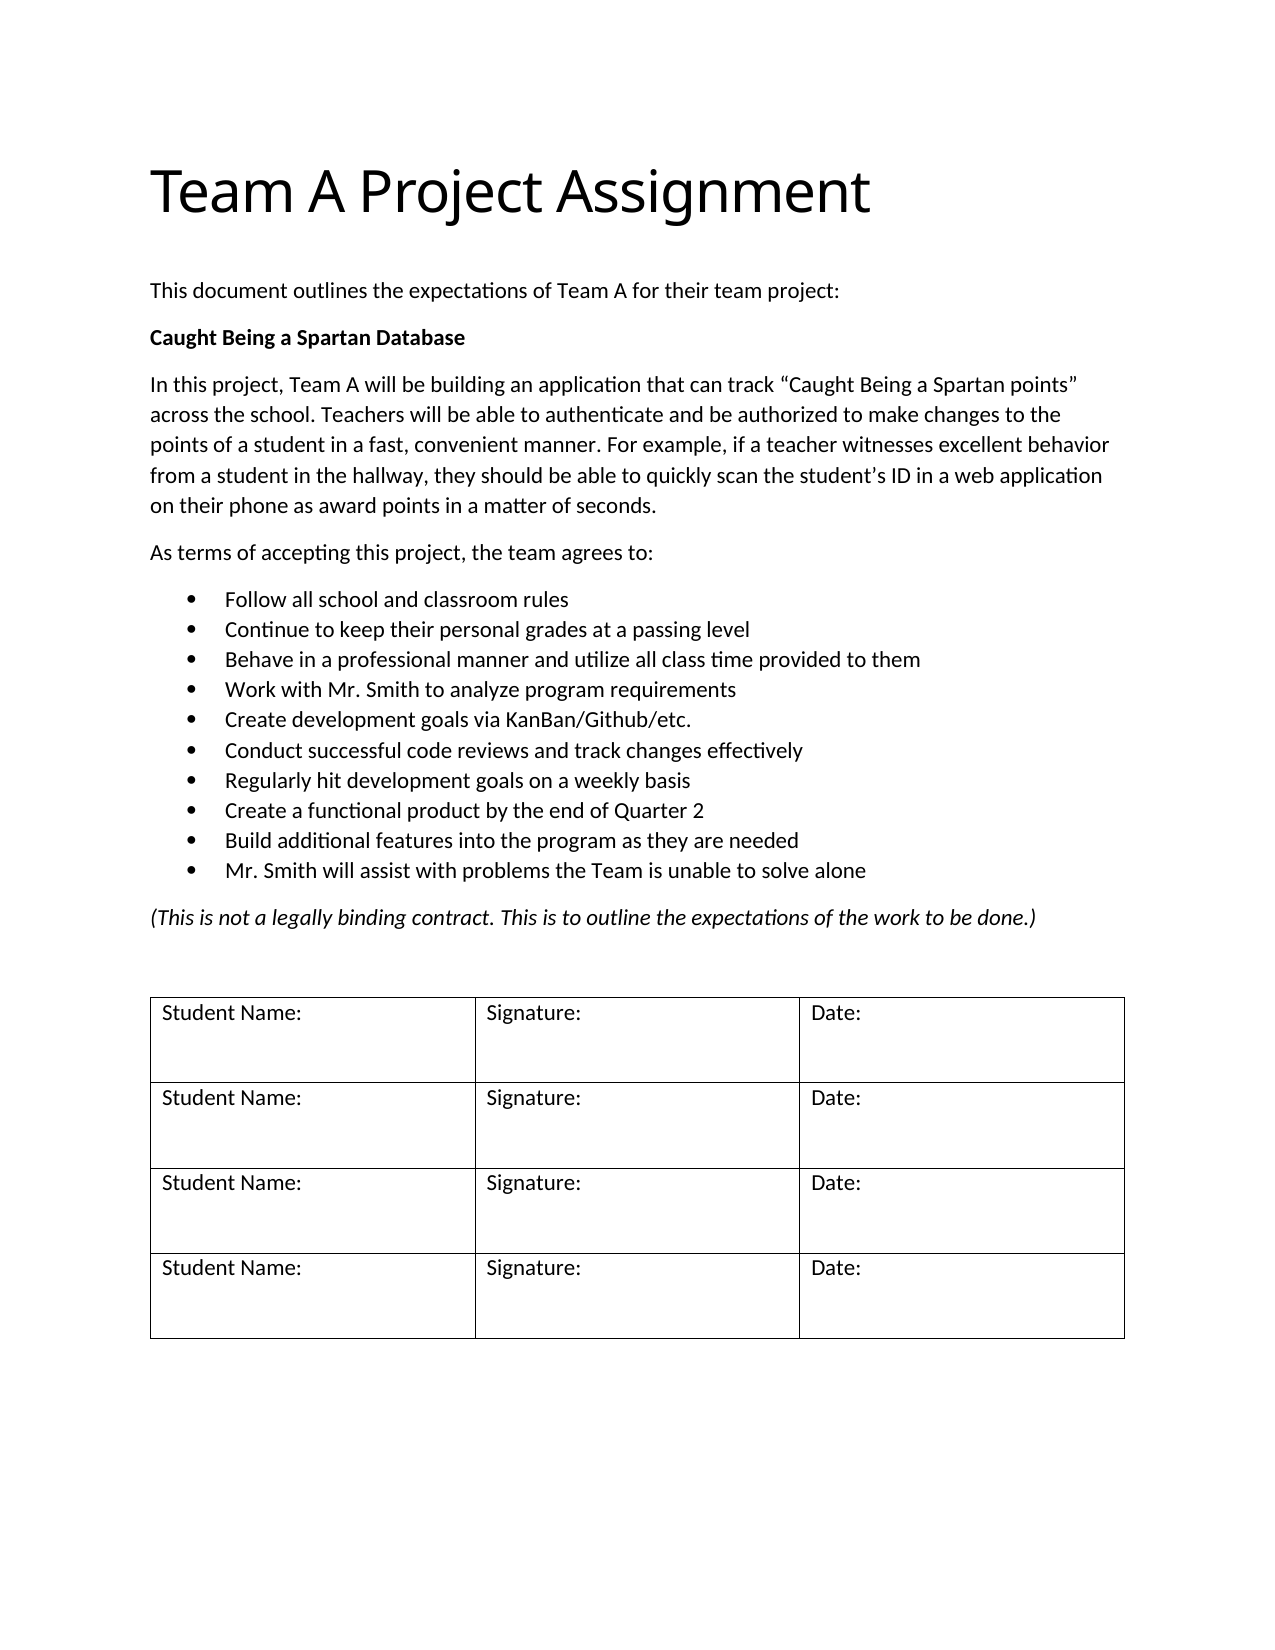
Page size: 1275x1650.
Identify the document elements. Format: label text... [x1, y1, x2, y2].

table_cell Signature: [476, 1083, 799, 1167]
text (This is not a legally binding contract. This is to outline the expectations of the work to be done.) [150, 903, 1125, 931]
list Mr. Smith will assist with problems the Team is unable to solve alone [187, 857, 1125, 884]
list Create a functional product by the end of Quarter 2 [187, 796, 1125, 824]
table_cell Date: [800, 1169, 1124, 1252]
table_header Signature: [476, 998, 799, 1082]
text Caught Being a Spartan Database [150, 323, 1125, 351]
list Follow all school and classroom rules [187, 585, 1125, 613]
list Create development goals via KanBan/Github/etc. [187, 706, 1125, 733]
table_cell Student Name: [151, 1254, 475, 1338]
table_cell Signature: [476, 1254, 799, 1338]
table_cell Student Name: [151, 1083, 475, 1167]
list Continue to keep their personal grades at a passing level [187, 615, 1125, 643]
list Behave in a professional manner and utilize all class time provided to them [187, 645, 1125, 673]
list Conduct successful code reviews and track changes effectively [187, 736, 1125, 764]
table_cell Date: [800, 1083, 1124, 1167]
table_cell Student Name: [151, 1169, 475, 1252]
table_header Date: [800, 998, 1124, 1082]
table_cell Signature: [476, 1169, 799, 1252]
text As terms of accepting this project, the team agrees to: [150, 538, 1125, 566]
table_header Student Name: [151, 998, 475, 1082]
text This document outlines the expectations of Team A for their team project: [150, 276, 1125, 304]
list Build additional features into the program as they are needed [187, 826, 1125, 854]
table_cell Date: [800, 1254, 1124, 1338]
text In this project, Team A will be building an application that can track “Caught Being a Spartan points” across the school. Teachers will be able to authenticate and be authorized to make changes to the points of a student in a fast, convenient manner. For example, if a teacher witnesses excellent behavior from a student in the hallway, they should be able to quickly scan the student’s ID in a web application on their phone as award points in a matter of seconds. [150, 370, 1125, 519]
list Regularly hit development goals on a weekly basis [187, 766, 1125, 794]
title Team A Project Assignment [150, 150, 1125, 229]
list Work with Mr. Smith to analyze program requirements [187, 675, 1125, 703]
